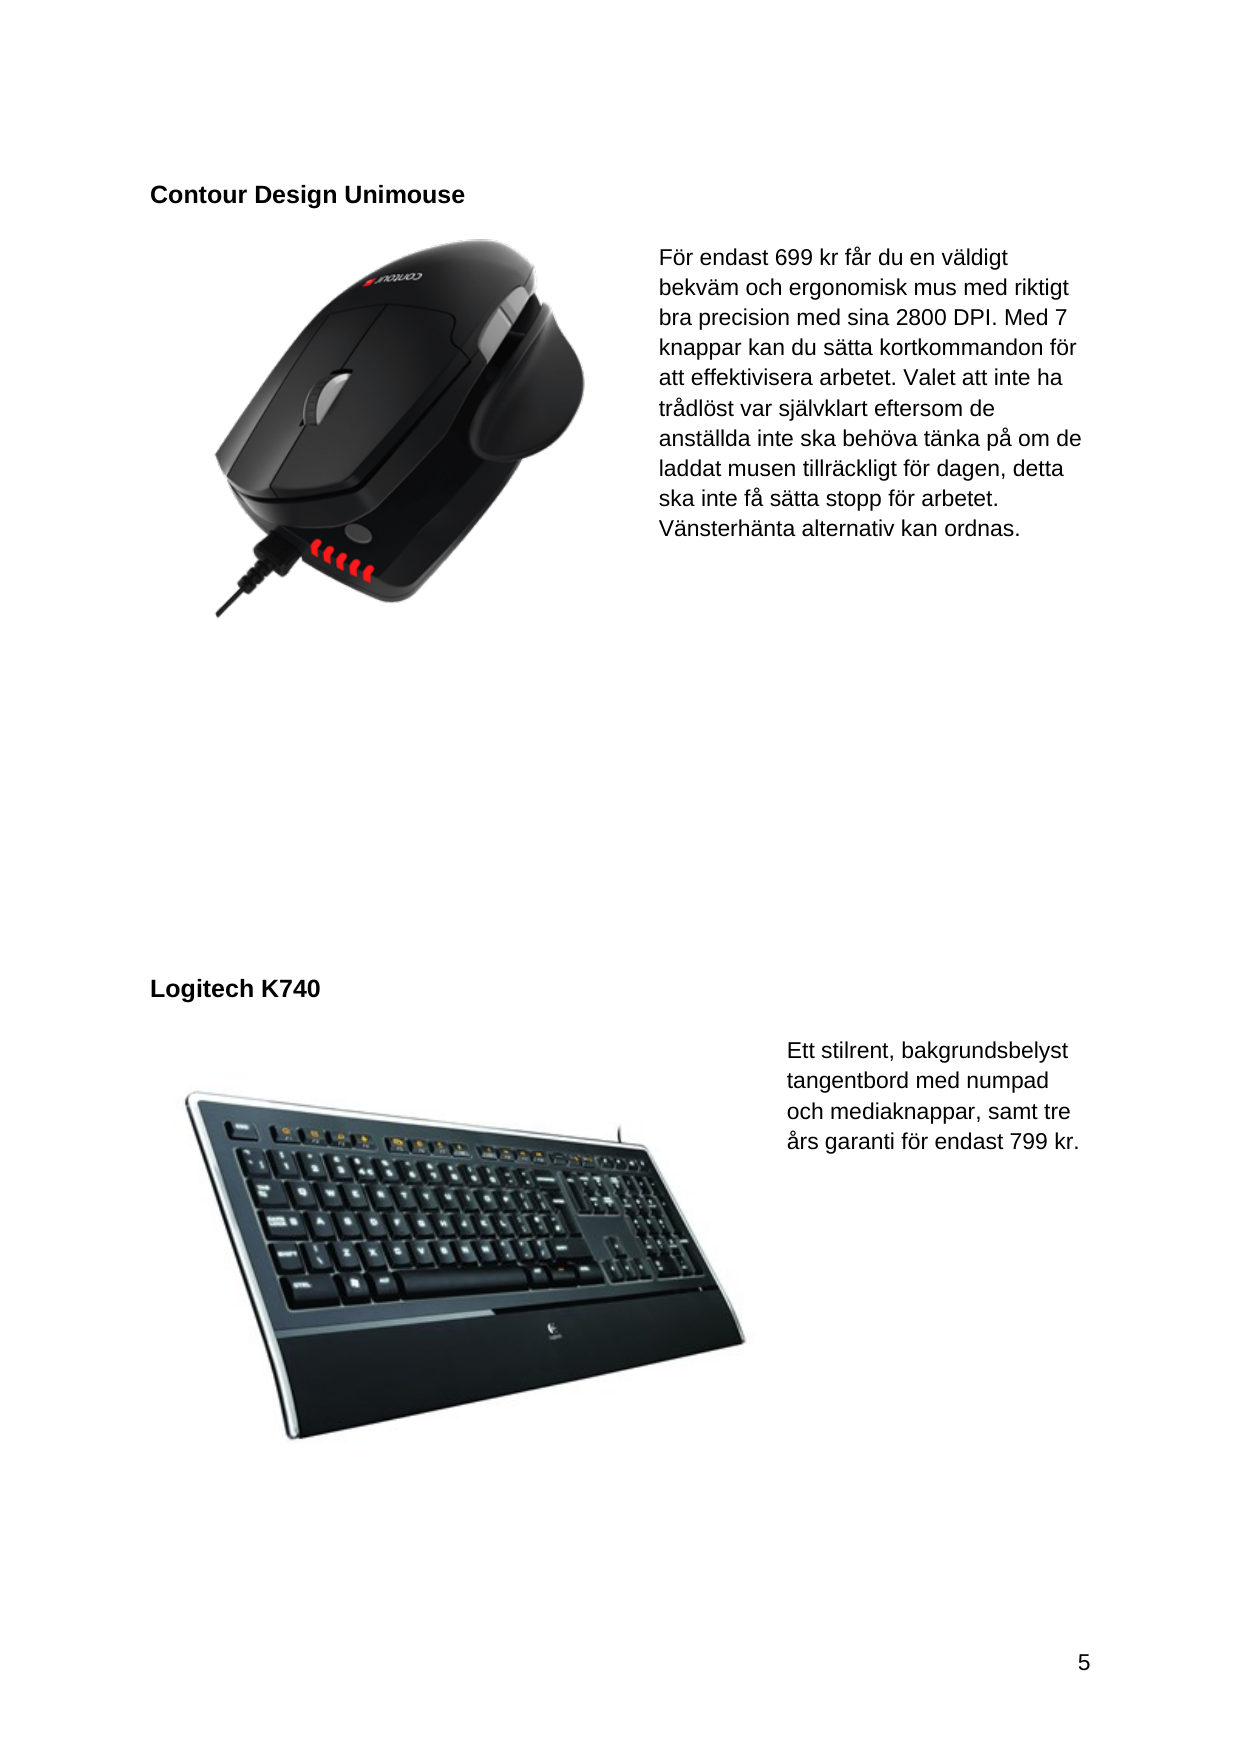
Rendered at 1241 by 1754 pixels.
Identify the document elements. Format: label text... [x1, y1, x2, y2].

text För endast 699 kr får du en väldigt bekväm och ergonomisk mus med riktigt bra precision med sina 2800 DPI. Med 7 knappar kan du sätta kortkommandon för att effektivisera arbetet. Valet att inte ha trådlöst var självklart eftersom de anställda inte ska behöva tänka på om de laddat musen tillräckligt för dagen, detta ska inte få sätta stopp för arbetet. Vänsterhänta alternativ kan ordnas. [640, 243, 1090, 542]
picture [150, 231, 640, 626]
text Contour Design Unimouse [150, 180, 1090, 209]
text Ett stilrent, bakgrundsbelyst tangentbord med numpad och mediaknappar, samt tre års garanti för endast 799 kr. [768, 1037, 1090, 1154]
picture [150, 1024, 768, 1518]
text Logitech K740 [150, 974, 1090, 1003]
